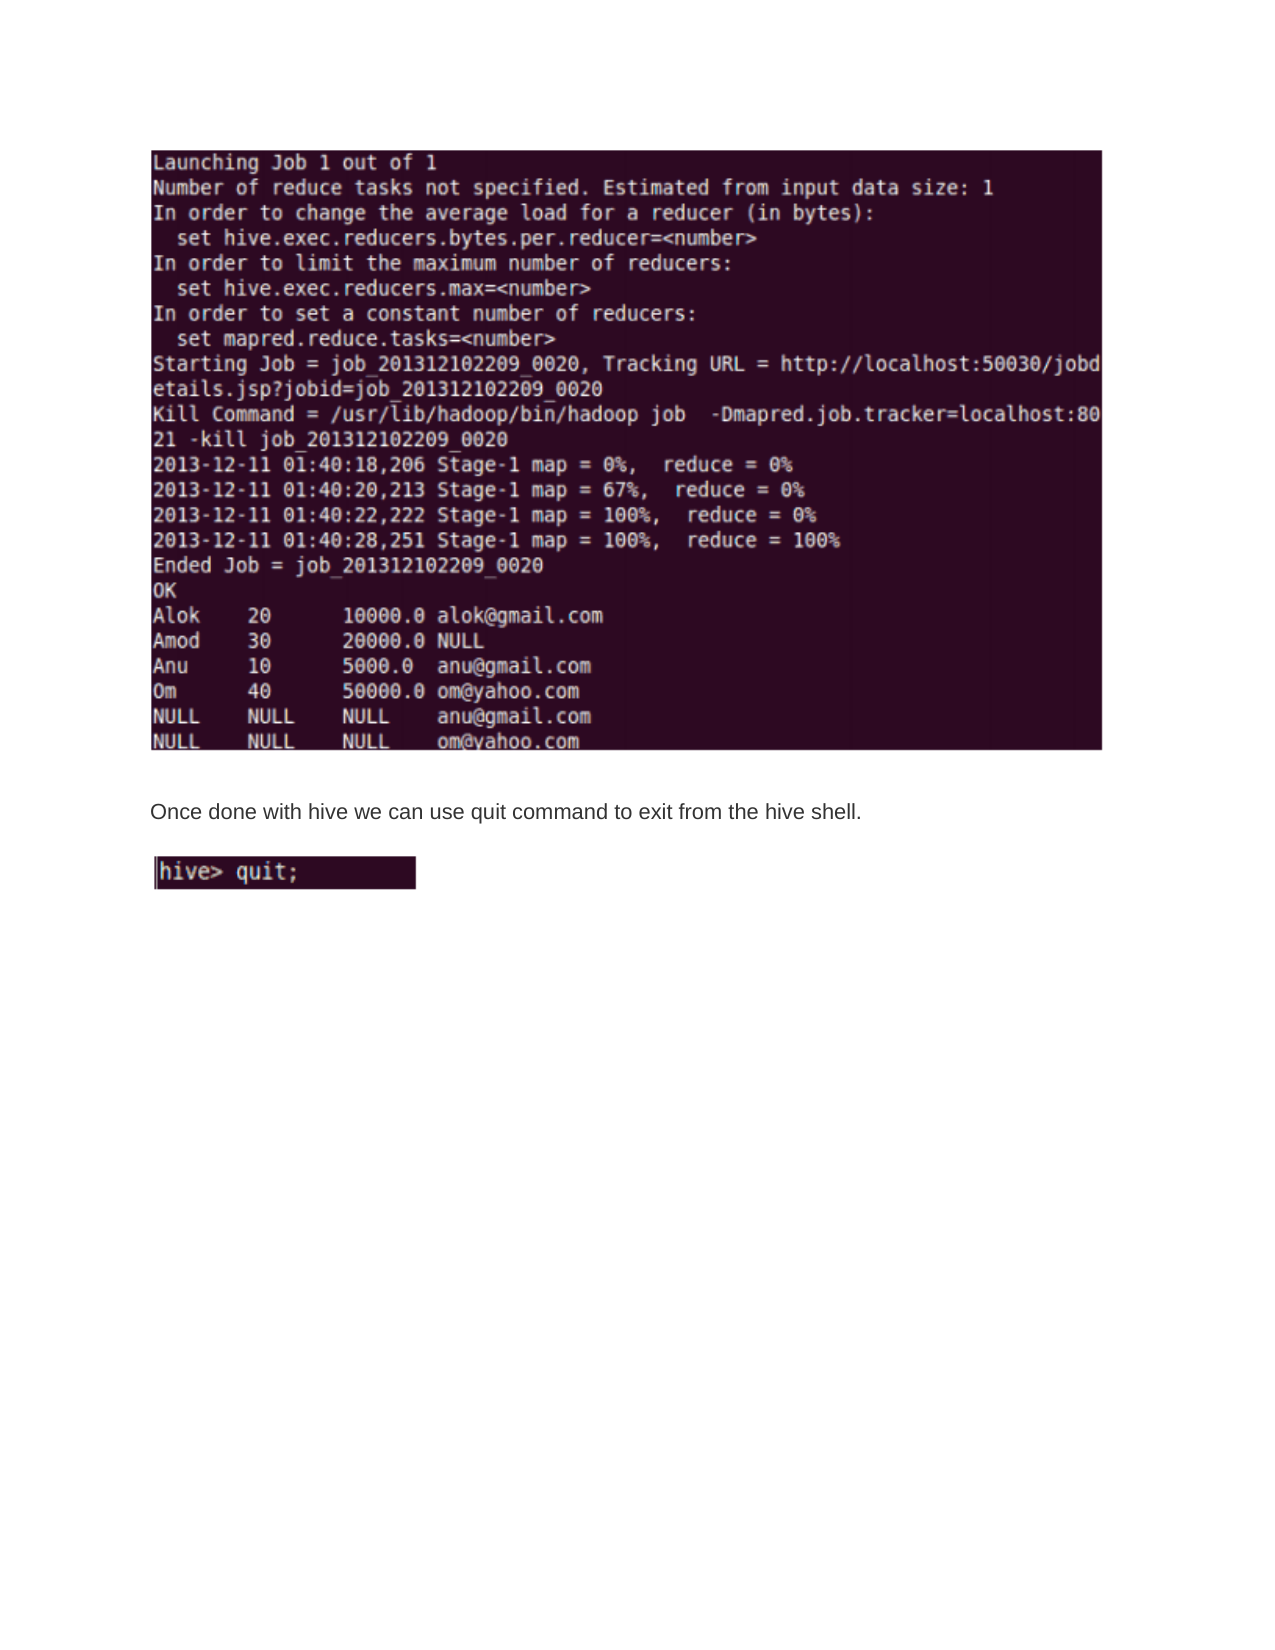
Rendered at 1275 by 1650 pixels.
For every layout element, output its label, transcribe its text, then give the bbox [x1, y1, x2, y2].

text Once done with hive we can use quit command to exit from the hive shell. [150, 786, 1125, 824]
picture [150, 855, 424, 902]
picture [150, 150, 1107, 755]
